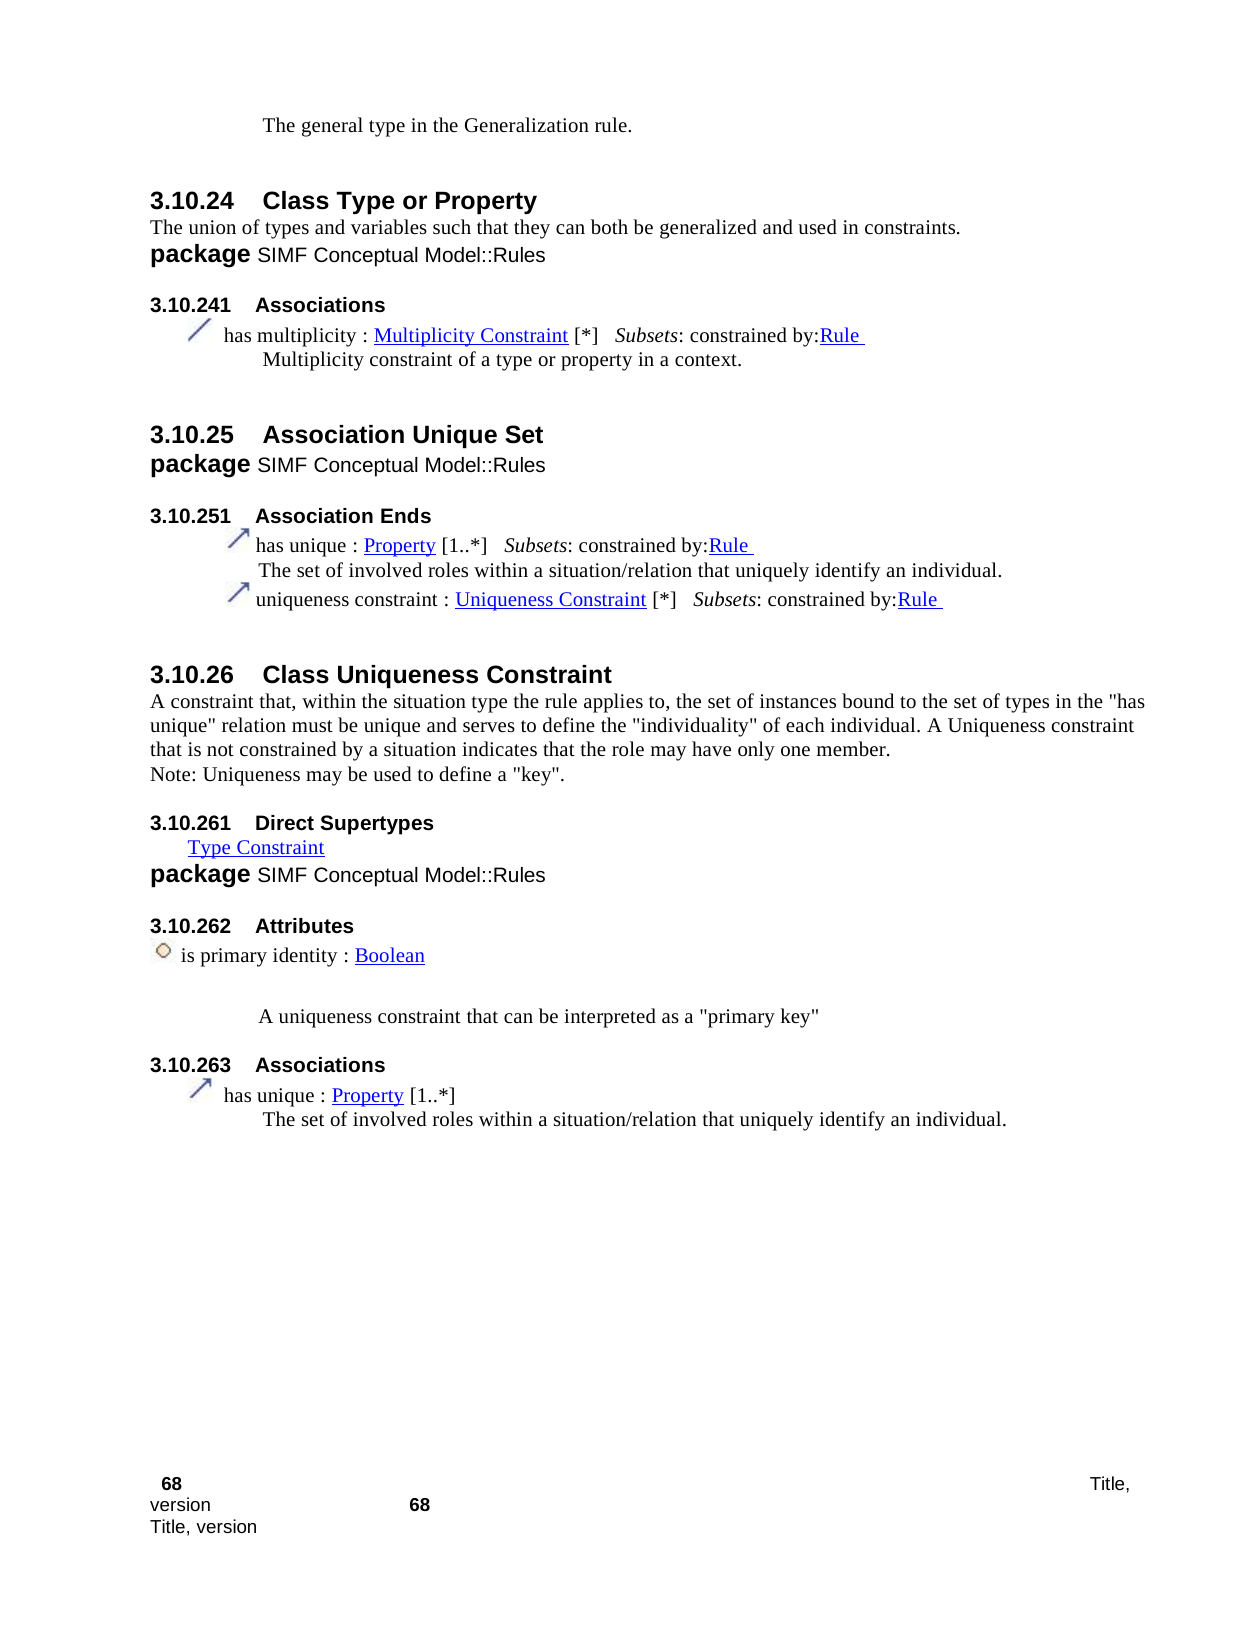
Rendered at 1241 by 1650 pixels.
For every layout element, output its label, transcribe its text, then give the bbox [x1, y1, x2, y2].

text package SIMF Conceptual Model::Rules [150, 859, 1165, 888]
text The union of types and variables such that they can both be generalized and used in constraints. [150, 215, 1165, 239]
subtitle Class Uniqueness Constraint [150, 660, 1165, 689]
text package SIMF Conceptual Model::Rules [150, 239, 1165, 268]
text package SIMF Conceptual Model::Rules [150, 449, 1165, 478]
subtitle Class Type or Property [150, 186, 1165, 215]
text A constraint that, within the situation type the rule applies to, the set of instances bound to the set of types in the "has unique" relation must be unique and serves to define the "individuality" of each individual. A Uniqueness constraint that is not constrained by a situation indicates that the role may have only one member. Note: Uniqueness may be used to define a "key". [150, 689, 1165, 785]
picture [225, 527, 251, 553]
subtitle Association Ends [150, 504, 1165, 528]
text has multiplicity : Multiplicity Constraint [*] Subsets: constrained by:Rule [187, 317, 1165, 347]
picture [150, 937, 176, 963]
subtitle Associations [150, 1053, 1165, 1077]
picture [187, 317, 213, 343]
picture [225, 581, 251, 607]
text uniqueness constraint : Uniqueness Constraint [*] Subsets: constrained by:Rule [150, 581, 1165, 611]
text The general type in the Generalization rule. [225, 112, 1165, 137]
text The set of involved roles within a situation/relation that uniquely identify an individual. [221, 557, 1165, 581]
text The set of involved roles within a situation/relation that uniquely identify an individual. [225, 1107, 1165, 1131]
text has unique : Property [1..*] Subsets: constrained by:Rule [150, 528, 1165, 557]
subtitle Associations [150, 293, 1165, 317]
subtitle Association Unique Set [150, 420, 1165, 449]
text is primary identity : Boolean [150, 938, 1165, 967]
text A uniqueness constraint that can be interpreted as a "primary key" [221, 1004, 1165, 1028]
text has unique : Property [1..*] [187, 1077, 1165, 1107]
subtitle Direct Supertypes [150, 811, 1165, 835]
subtitle Attributes [150, 914, 1165, 938]
picture [187, 1077, 213, 1103]
text Multiplicity constraint of a type or property in a context. [225, 347, 1165, 371]
text Type Constraint [187, 835, 1165, 859]
